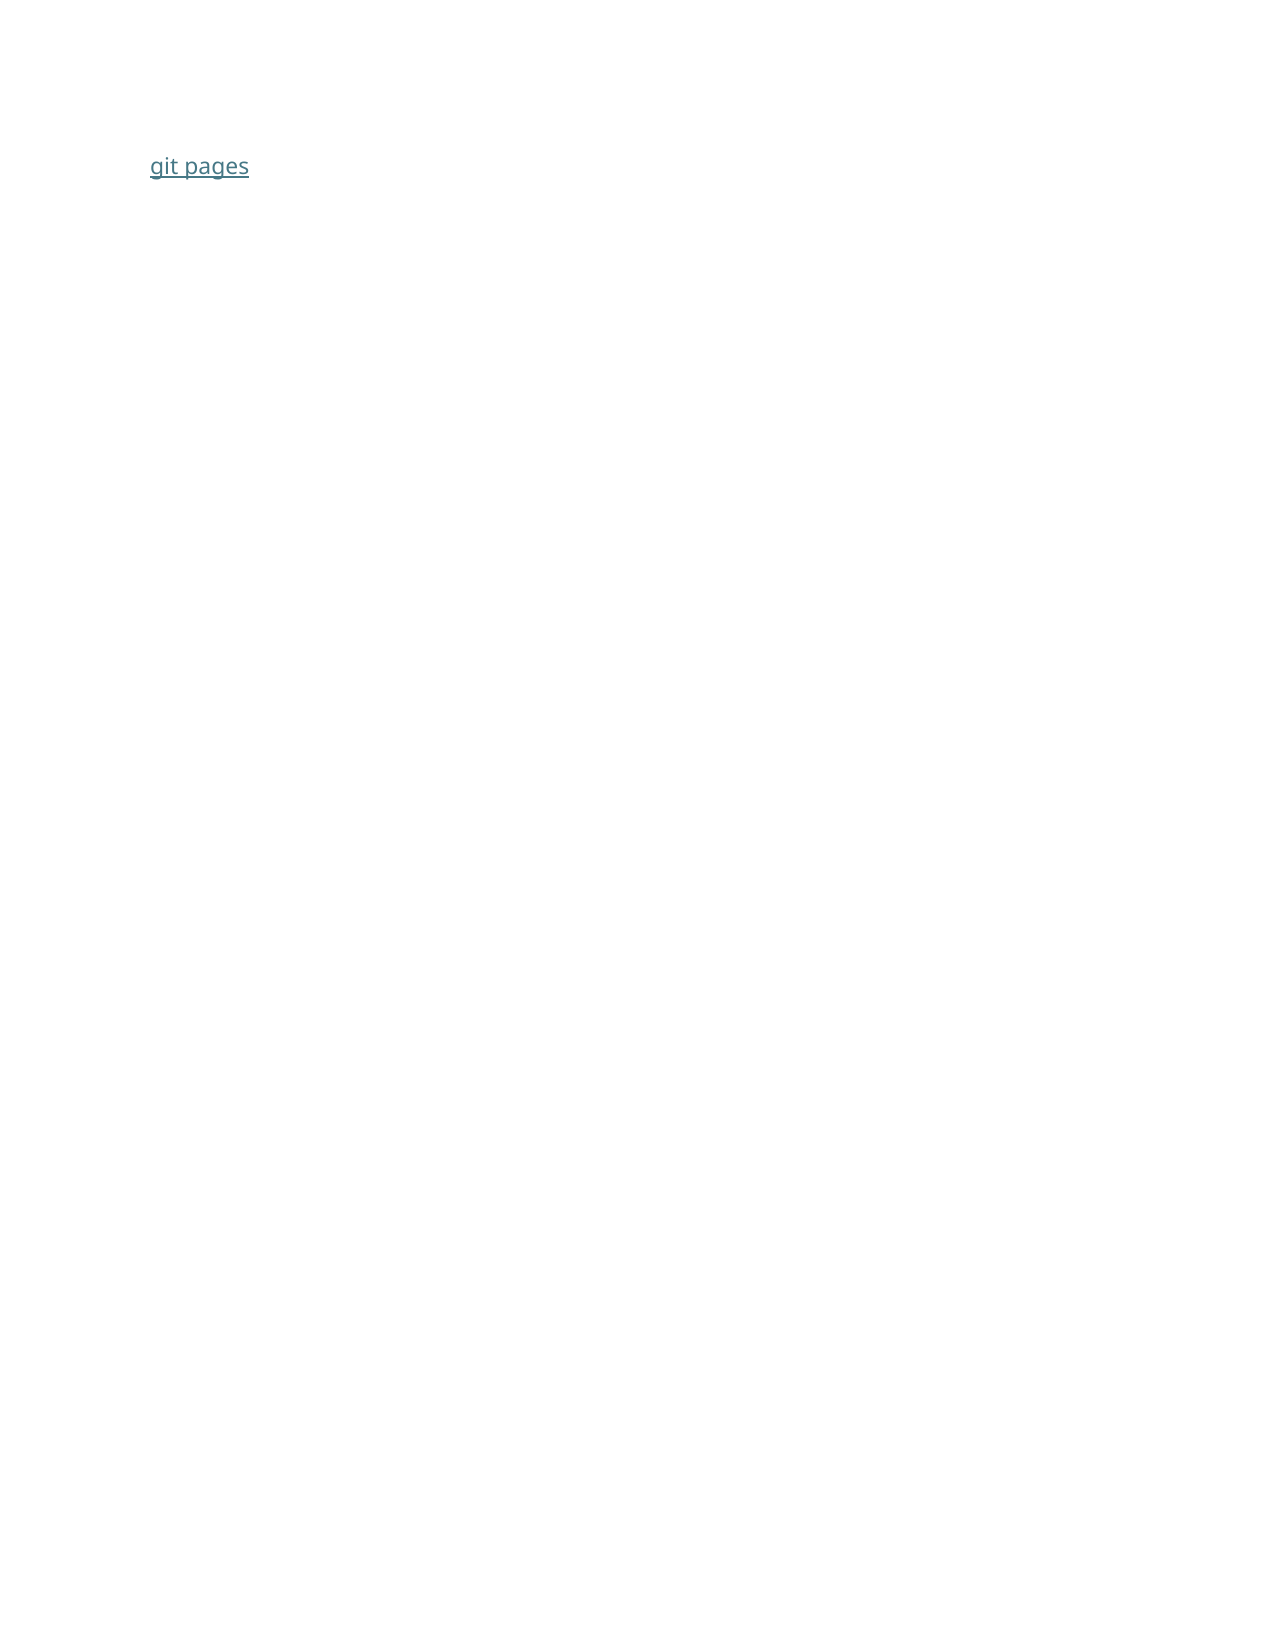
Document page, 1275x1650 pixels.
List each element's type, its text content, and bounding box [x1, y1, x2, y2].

text git pages [150, 150, 1125, 181]
